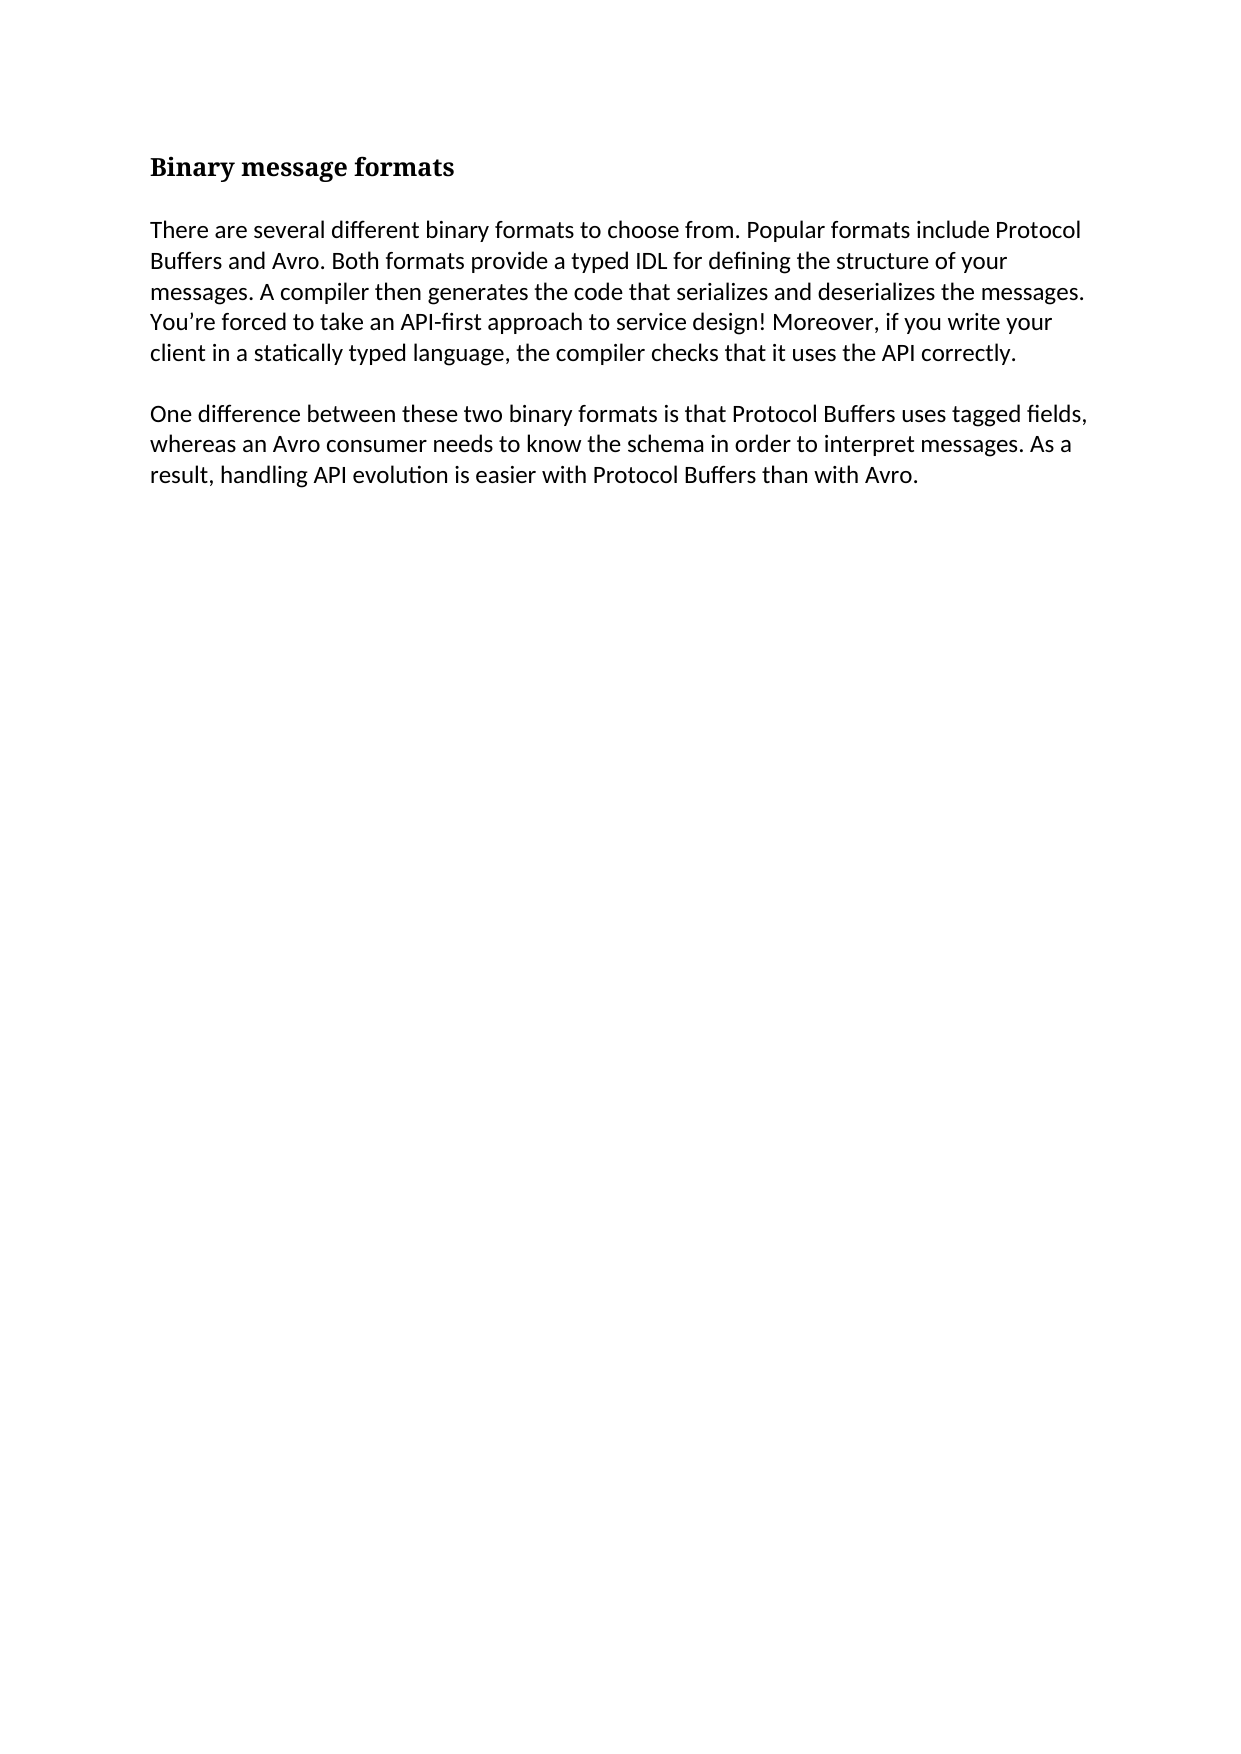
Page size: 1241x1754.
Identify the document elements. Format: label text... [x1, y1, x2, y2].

text One difference between these two binary formats is that Protocol Buffers uses tagged fields, whereas an Avro consumer needs to know the schema in order to interpret messages. As a result, handling API evolution is easier with Protocol Buffers than with Avro. [150, 398, 1090, 489]
text There are several different binary formats to choose from. Popular formats include Protocol Buffers and Avro. Both formats provide a typed IDL for defining the structure of your messages. A compiler then generates the code that serializes and deserializes the messages. You’re forced to take an API-first approach to service design! Moreover, if you write your client in a statically typed language, the compiler checks that it uses the API correctly. [150, 214, 1090, 367]
text Binary message formats [150, 150, 1090, 184]
